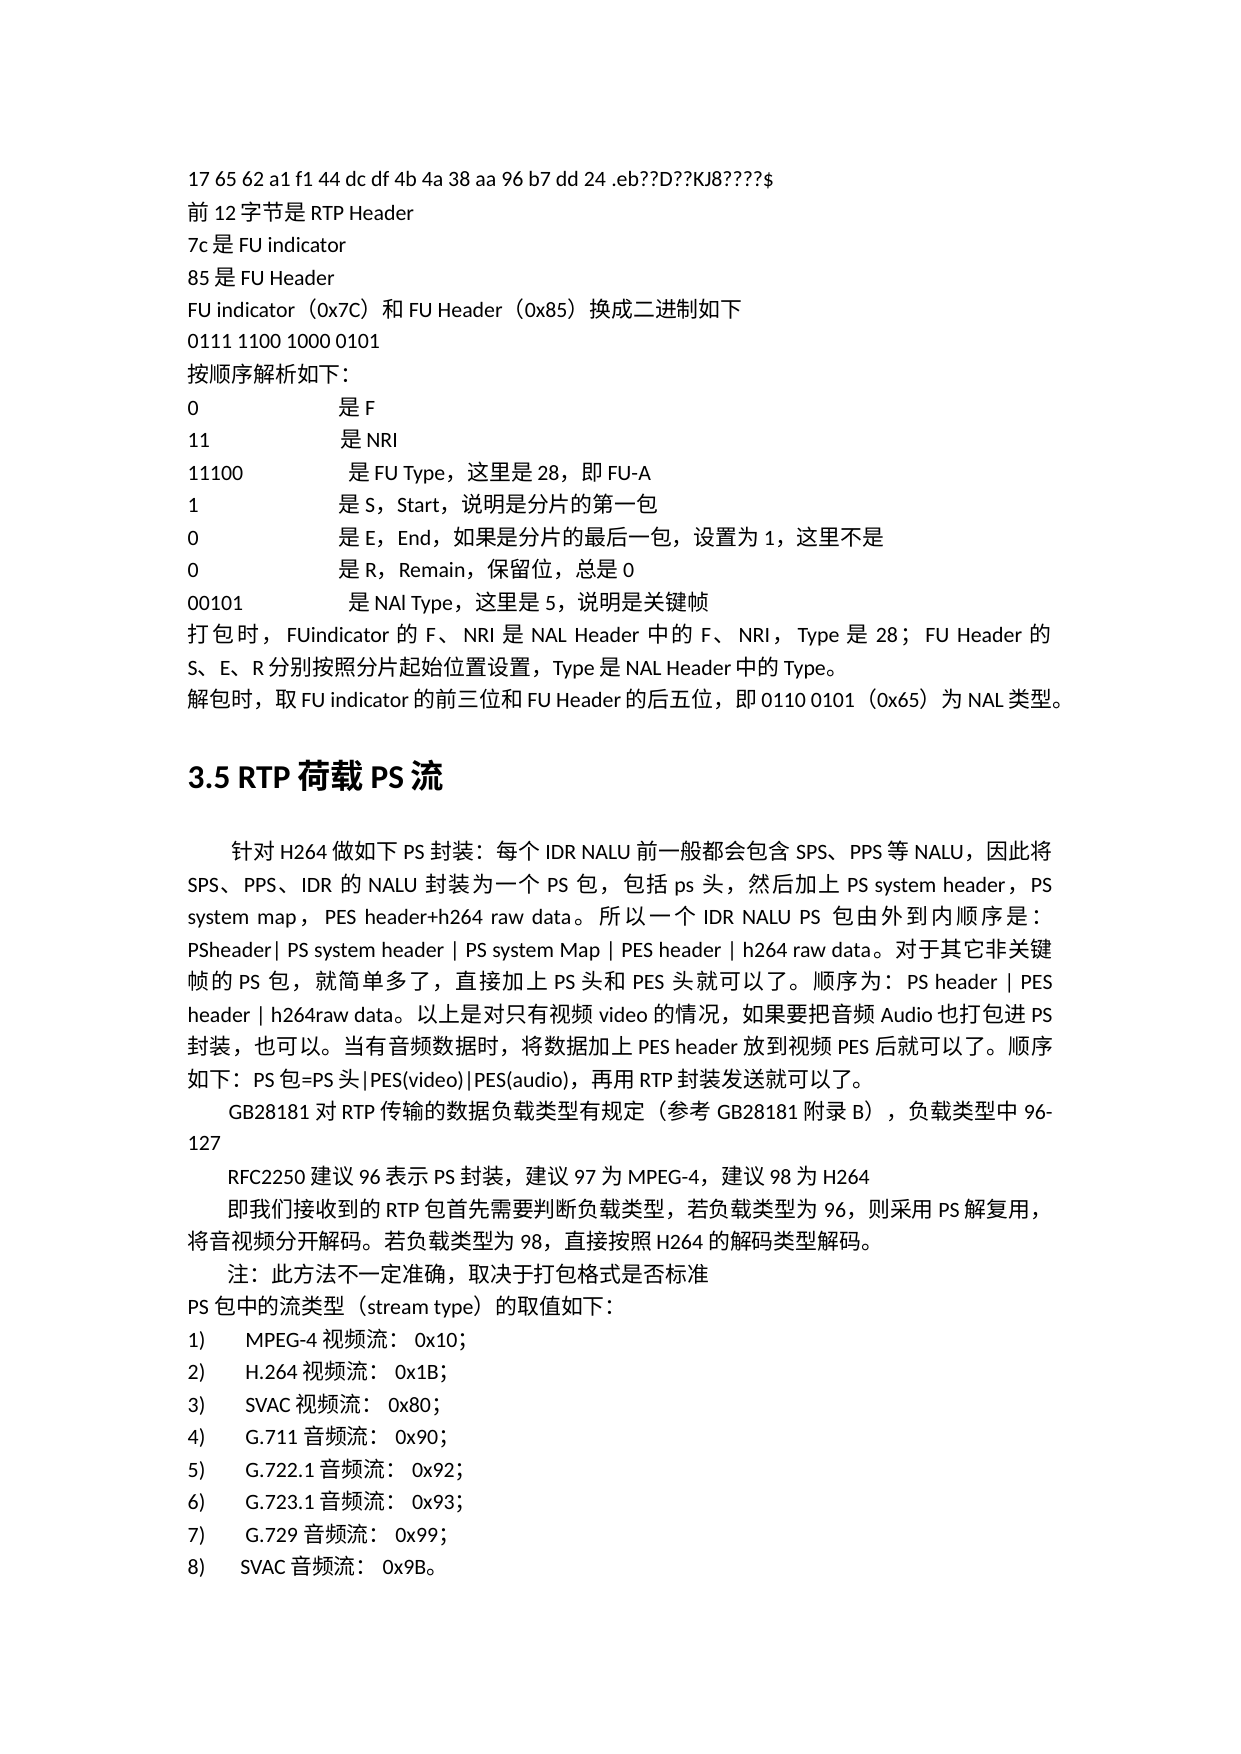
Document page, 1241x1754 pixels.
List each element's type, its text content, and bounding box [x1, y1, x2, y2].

text 0 是F [187, 389, 1053, 422]
text 前12字节是RTP Header [187, 194, 1053, 227]
text 0 是E，End，如果是分片的最后一包，设置为1，这里不是 [187, 519, 1053, 552]
text PS 包中的流类型（stream type）的取值如下： [187, 1289, 1053, 1321]
text 针对H264 做如下PS 封装：每个IDR NALU 前一般都会包含SPS、PPS 等NALU，因此将SPS、PPS、IDR 的NALU 封装为一个PS 包，包括ps 头，然后加上PS system header，PS system map，PES header+h264 raw data。所以一个IDR NALU PS 包由外到内顺序是：PSheader| PS system header | PS system Map | PES header | h264 raw data。对于其它非关键帧的PS 包，就简单多了，直接加上PS头和PES 头就可以了。顺序为：PS header | PES header | h264raw data。以上是对只有视频video 的情况，如果要把音频Audio也打包进PS 封装，也可以。当有音频数据时，将数据加上PES header 放到视频PES 后就可以了。顺序如下：PS 包=PS头|PES(video)|PES(audio)，再用RTP 封装发送就可以了。 [187, 834, 1053, 1094]
text 4) G.711 音频流： 0x90； [187, 1419, 1053, 1451]
text 解包时，取FU indicator的前三位和FU Header的后五位，即0110 0101（0x65）为NAL类型。 [187, 682, 1053, 714]
subtitle 3.5 RTP荷载PS流 [187, 742, 1053, 807]
text 17 65 62 a1 f1 44 dc df 4b 4a 38 aa 96 b7 dd 24 .eb??D??KJ8????$ [187, 162, 1053, 194]
text 00101 是NAl Type，这里是5，说明是关键帧 [187, 584, 1053, 617]
text 7) G.729 音频流： 0x99； [187, 1516, 1053, 1549]
text 3) SVAC 视频流： 0x80； [187, 1386, 1053, 1419]
text 1 是S，Start，说明是分片的第一包 [187, 487, 1053, 519]
text 8) SVAC音频流： 0x9B。 [187, 1549, 1053, 1581]
text 85是FU Header [187, 259, 1053, 292]
text 11 是NRI [187, 422, 1053, 454]
text RFC2250 建议96 表示PS 封装，建议97 为MPEG-4，建议98 为H264 [187, 1159, 1053, 1191]
text 即我们接收到的RTP 包首先需要判断负载类型，若负载类型为96，则采用PS 解复用，将音视频分开解码。若负载类型为98，直接按照H264 的解码类型解码。 [187, 1191, 1053, 1256]
text FU indicator（0x7C）和FU Header（0x85）换成二进制如下 [187, 292, 1053, 324]
text 7c是FU indicator [187, 227, 1053, 259]
text 5) G.722.1 音频流： 0x92； [187, 1451, 1053, 1484]
text 0111 1100 1000 0101 [187, 324, 1053, 357]
text 6) G.723.1 音频流： 0x93； [187, 1484, 1053, 1516]
text 11100 是FU Type，这里是28，即FU-A [187, 454, 1053, 487]
text 1) MPEG-4 视频流： 0x10； [187, 1321, 1053, 1354]
text 按顺序解析如下： [187, 357, 1053, 389]
text GB28181 对RTP 传输的数据负载类型有规定（参考GB28181 附录B），负载类型中96-127 [187, 1094, 1053, 1159]
text 0 是R，Remain，保留位，总是0 [187, 552, 1053, 584]
text 2) H.264 视频流： 0x1B； [187, 1354, 1053, 1386]
text 注：此方法不一定准确，取决于打包格式是否标准 [187, 1256, 1053, 1289]
text 打包时，FUindicator的F、NRI是NAL Header中的F、NRI，Type是28；FU Header的S、E、R分别按照分片起始位置设置，Type是NAL Header中的Type。 [187, 617, 1053, 682]
